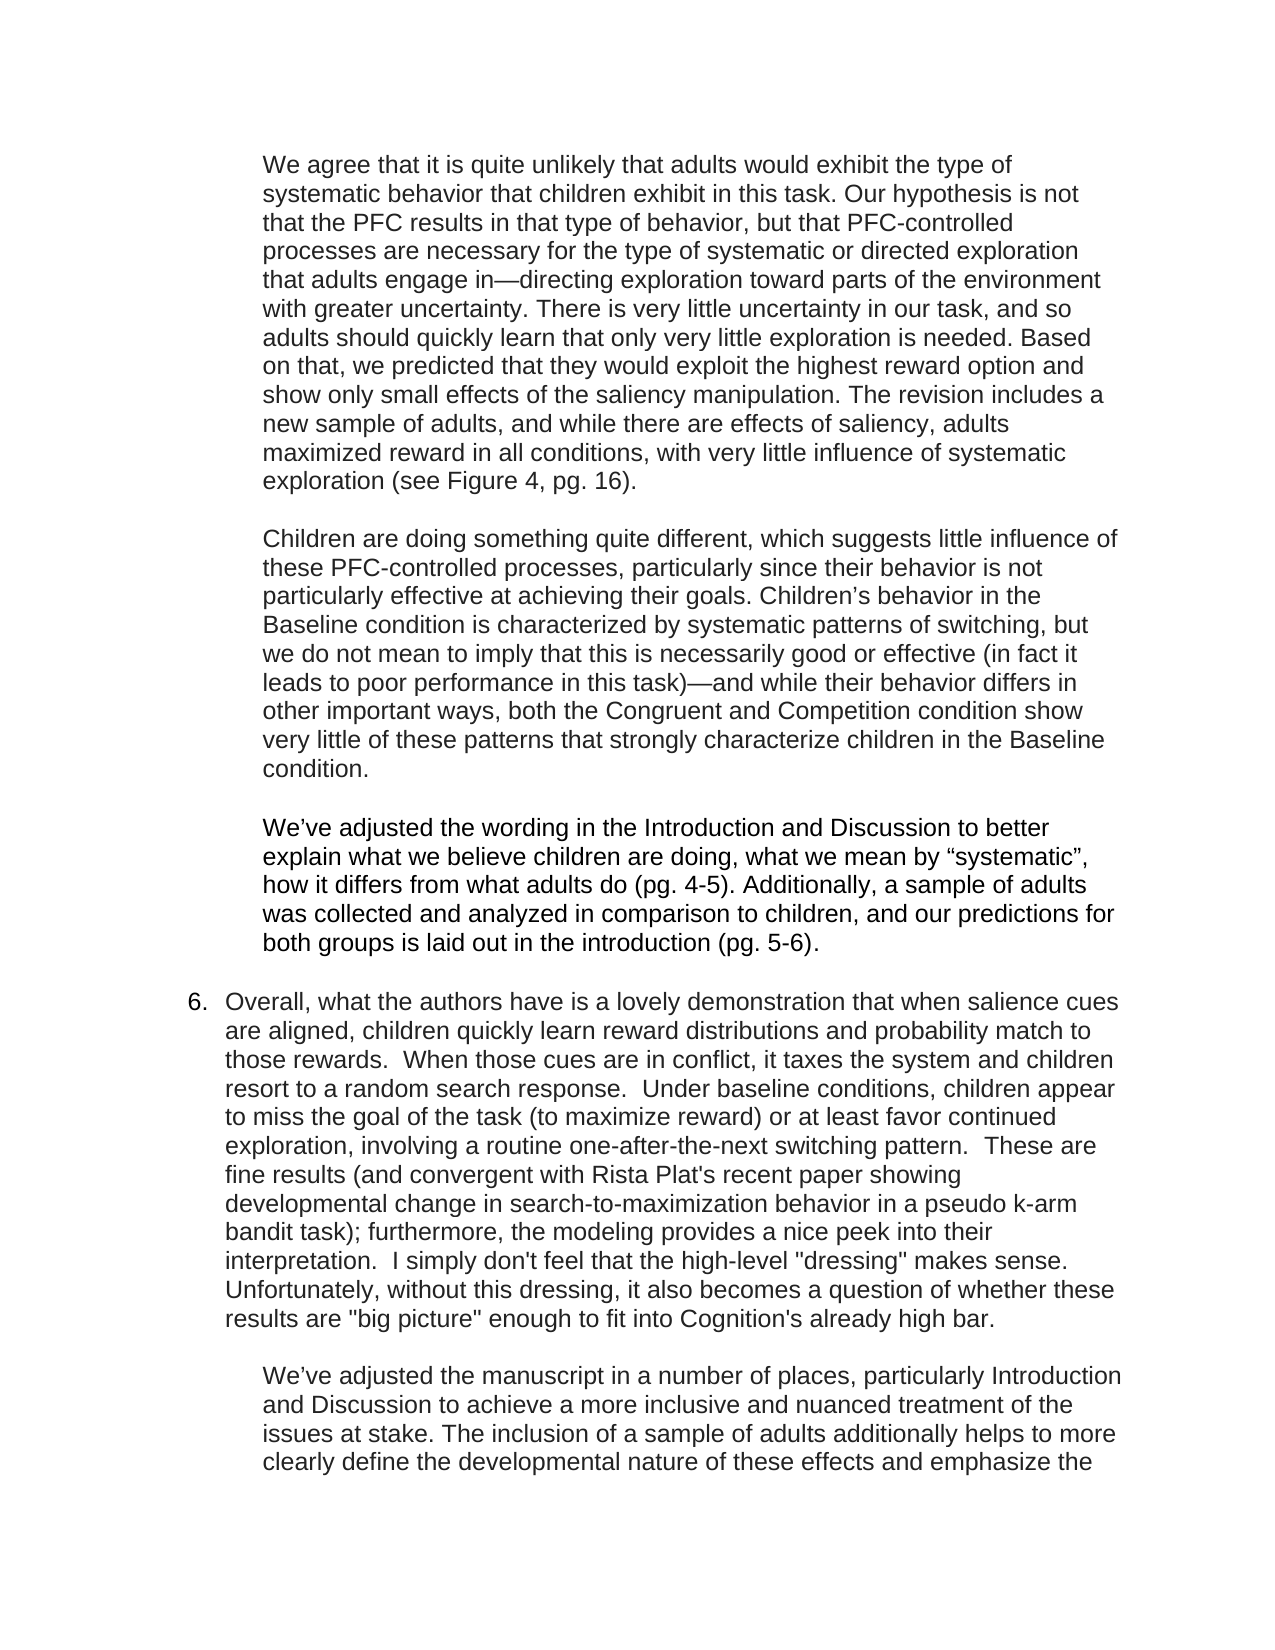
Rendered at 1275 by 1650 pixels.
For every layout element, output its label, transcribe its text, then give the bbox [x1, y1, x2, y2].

text We agree that it is quite unlikely that adults would exhibit the type of systematic behavior that children exhibit in this task. Our hypothesis is not that the PFC results in that type of behavior, but that PFC-controlled processes are necessary for the type of systematic or directed exploration that adults engage in—directing exploration toward parts of the environment with greater uncertainty. There is very little uncertainty in our task, and so adults should quickly learn that only very little exploration is needed. Based on that, we predicted that they would exploit the highest reward option and show only small effects of the saliency manipulation. The revision includes a new sample of adults, and while there are effects of saliency, adults maximized reward in all conditions, with very little influence of systematic exploration (see Figure 4, pg. 16). [262, 150, 1125, 495]
list We’ve adjusted the wording in the Introduction and Discussion to better explain what we believe children are doing, what we mean by “systematic”, how it differs from what adults do (pg. 4-5). Additionally, a sample of adults was collected and analyzed in comparison to children, and our predictions for both groups is laid out in the introduction (pg. 5-6). [813, 813, 1125, 957]
list Overall, what the authors have is a lovely demonstration that when salience cues are aligned, children quickly learn reward distributions and probability match to those rewards. When those cues are in conflict, it taxes the system and children resort to a random search response. Under baseline conditions, children appear to miss the goal of the task (to maximize reward) or at least favor continued exploration, involving a routine one-after-the-next switching pattern. These are fine results (and convergent with Rista Plat's recent paper showing developmental change in search-to-maximization behavior in a pseudo k-arm bandit task); furthermore, the modeling provides a nice peek into their interpretation. I simply don't feel that the high-level "dressing" makes sense. Unfortunately, without this dressing, it also becomes a question of whether these results are "big picture" enough to fit into Cognition's already high bar. [187, 987, 1125, 1332]
list Children are doing something quite different, which suggests little influence of these PFC-controlled processes, particularly since their behavior is not particularly effective at achieving their goals. Children’s behavior in the Baseline condition is characterized by systematic patterns of switching, but we do not mean to imply that this is necessarily good or effective (in fact it leads to poor performance in this task)—and while their behavior differs in other important ways, both the Congruent and Competition condition show very little of these patterns that strongly characterize children in the Baseline condition. [262, 524, 1125, 782]
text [262, 1361, 1125, 1476]
